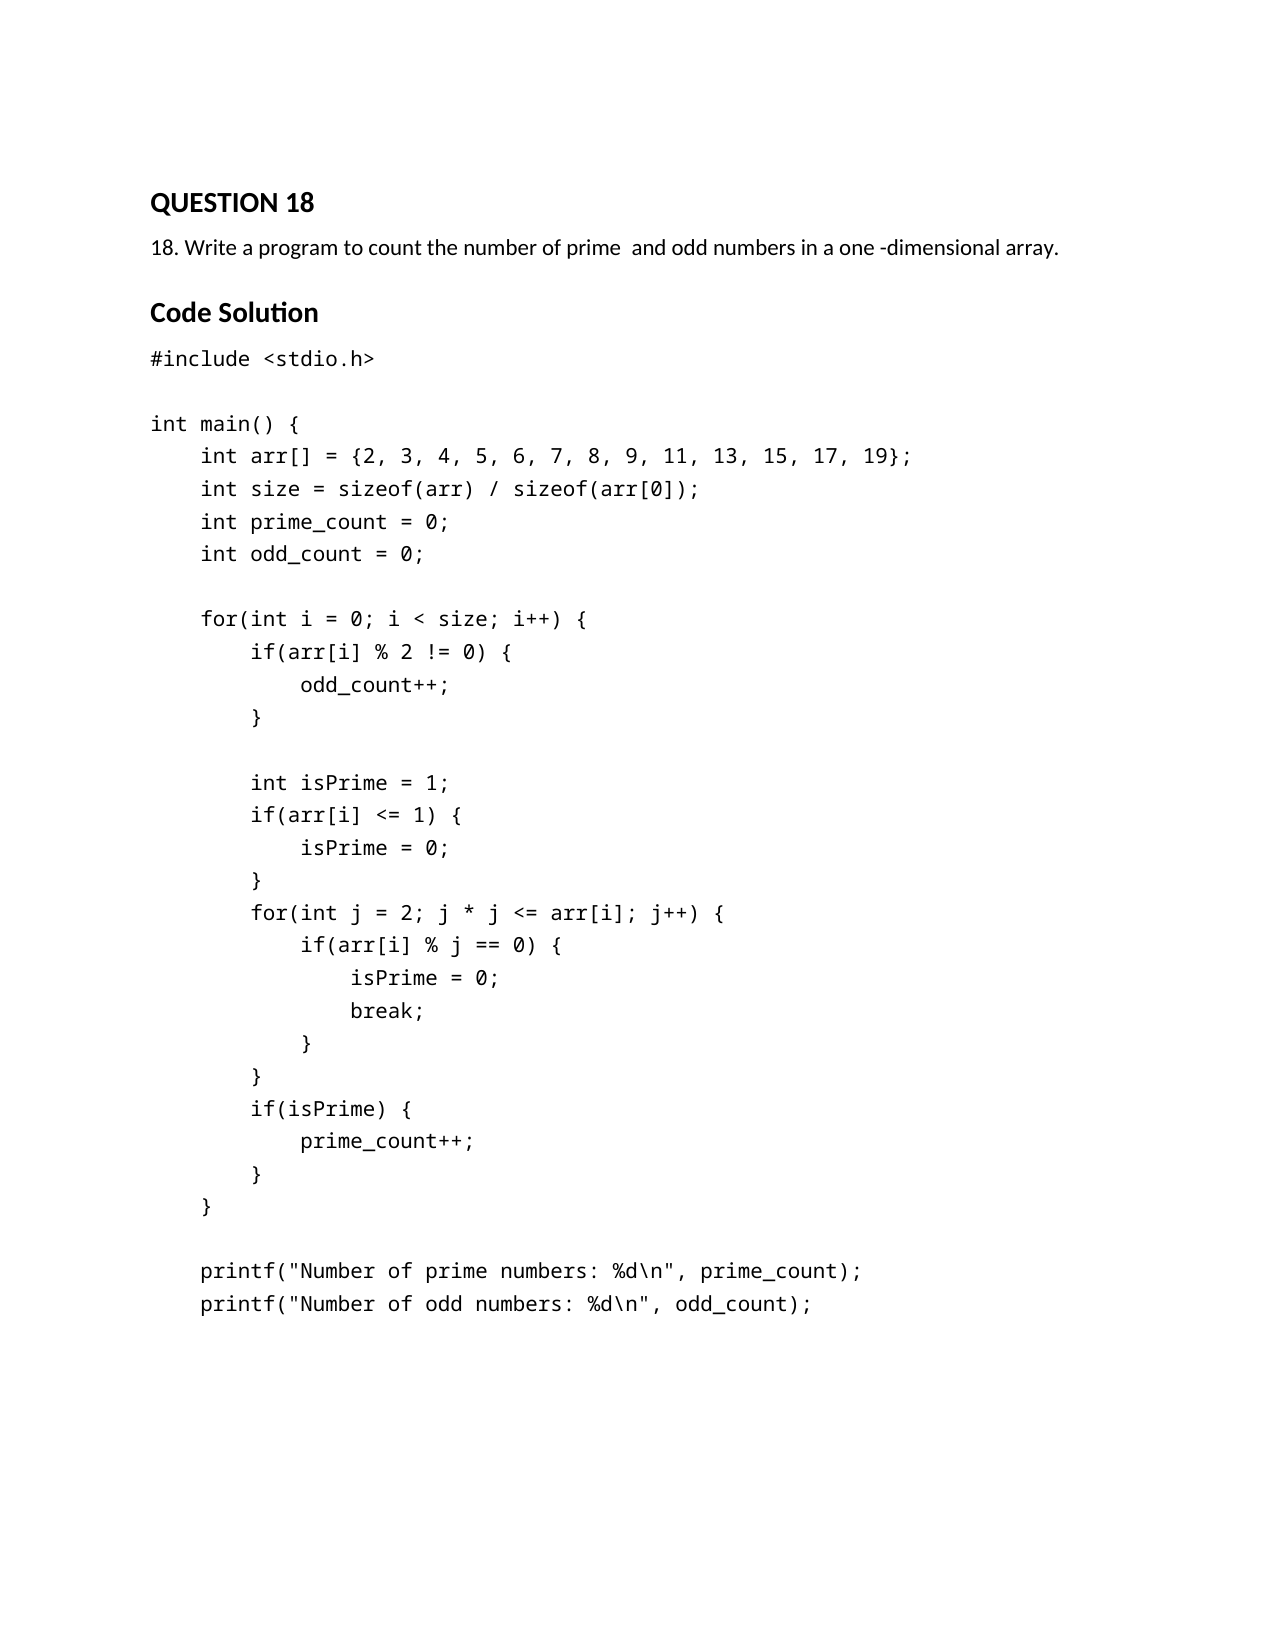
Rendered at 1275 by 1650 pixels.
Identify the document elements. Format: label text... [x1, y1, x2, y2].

subtitle Code Solution [150, 294, 1064, 330]
subtitle QUESTION 18 [150, 184, 1064, 219]
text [150, 344, 1064, 1350]
text 18. Write a program to count the number of prime and odd numbers in a one -dimensional array. [150, 233, 1064, 261]
